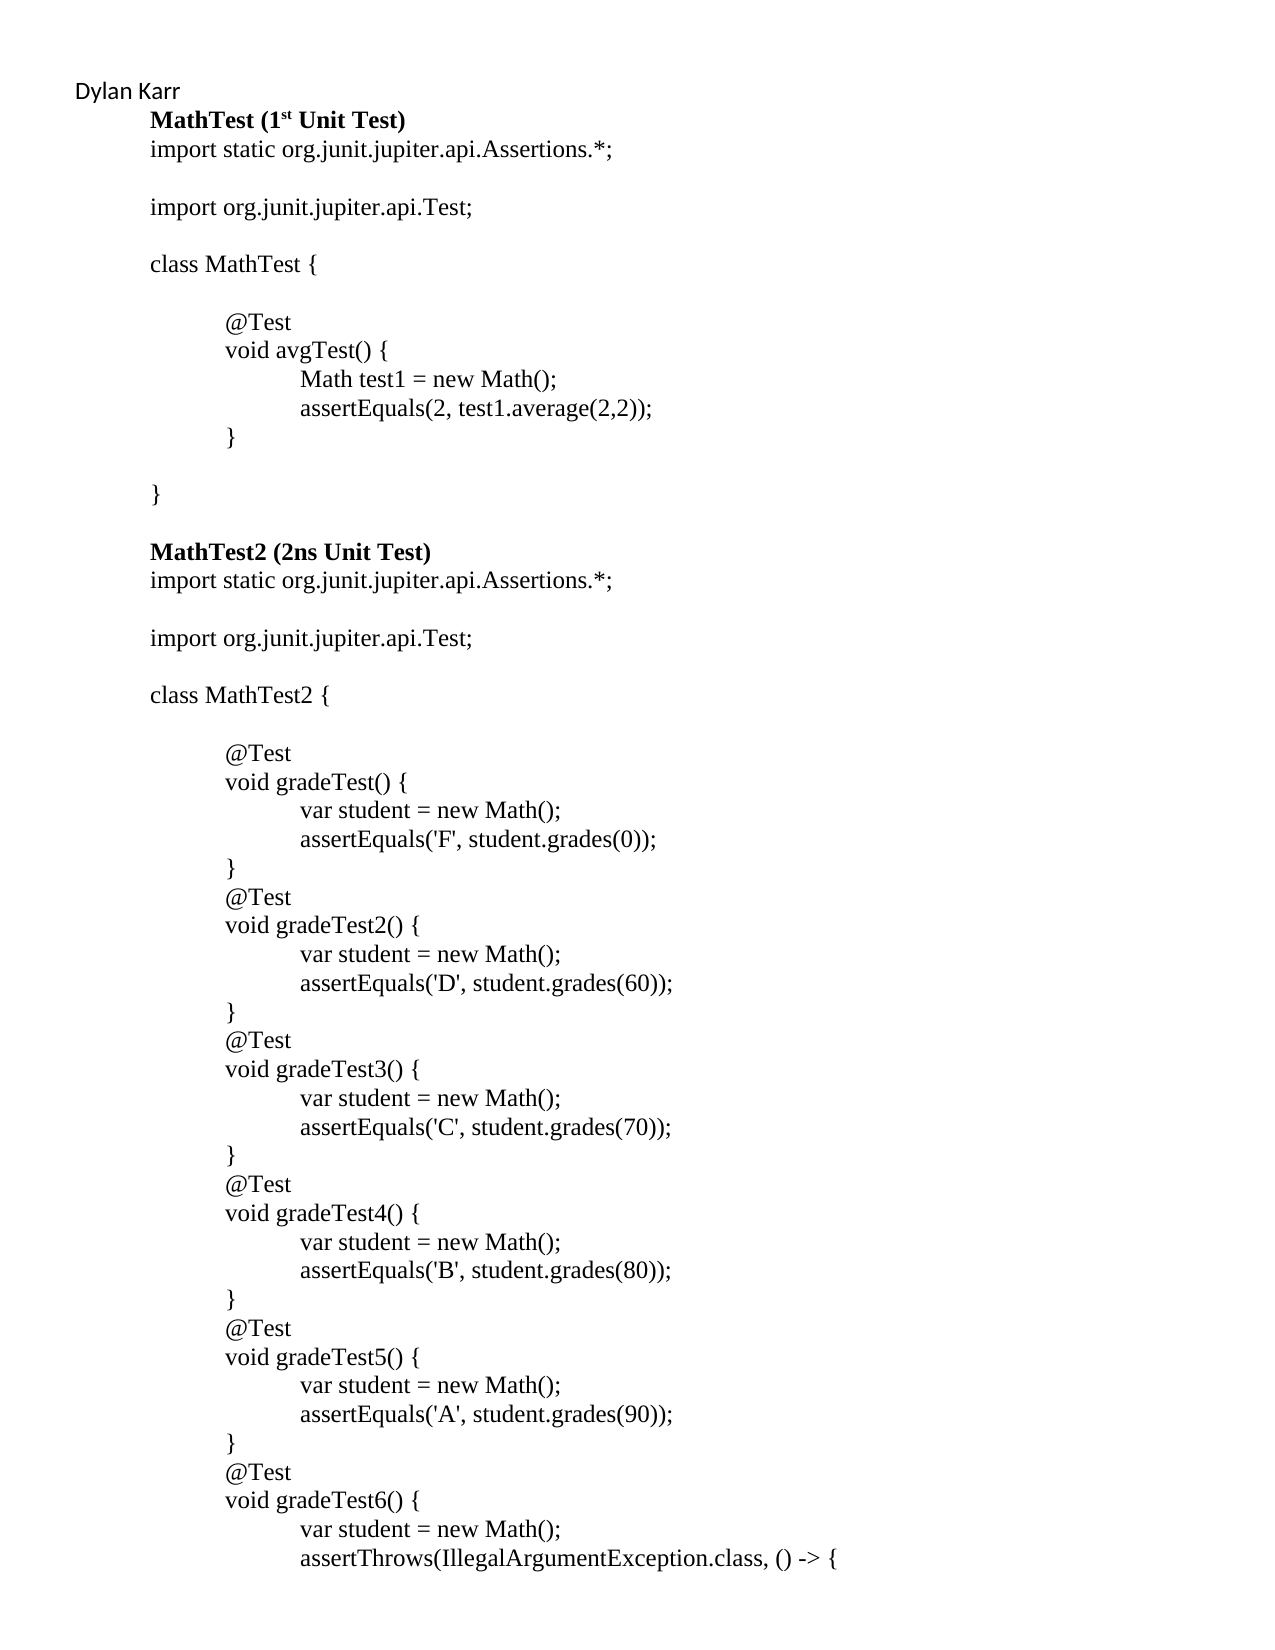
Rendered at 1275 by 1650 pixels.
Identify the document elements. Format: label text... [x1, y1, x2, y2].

list var student = new Math(); [150, 796, 1200, 824]
list @Test [150, 1169, 1200, 1198]
list @Test [150, 307, 1200, 336]
list assertEquals('D', student.grades(60)); [150, 968, 1200, 997]
list void gradeTest5() { [150, 1342, 1200, 1371]
list import static org.junit.jupiter.api.Assertions.*; [150, 134, 1200, 163]
list void gradeTest4() { [150, 1198, 1200, 1227]
list assertEquals(2, test1.average(2,2)); [150, 393, 1200, 422]
list Math test1 = new Math(); [150, 364, 1200, 393]
list } [150, 422, 1200, 451]
list } [150, 997, 1200, 1026]
list var student = new Math(); [150, 1371, 1200, 1399]
list assertEquals('A', student.grades(90)); [150, 1399, 1200, 1428]
list class MathTest { [150, 249, 1200, 278]
list } [150, 1428, 1200, 1457]
list void gradeTest() { [150, 767, 1200, 796]
list void avgTest() { [150, 336, 1200, 364]
list } [150, 1141, 1200, 1169]
list import org.junit.jupiter.api.Test; [150, 192, 1200, 221]
list import org.junit.jupiter.api.Test; [150, 623, 1200, 652]
list @Test [150, 738, 1200, 767]
list var student = new Math(); [150, 939, 1200, 968]
list var student = new Math(); [150, 1083, 1200, 1112]
list void gradeTest3() { [150, 1054, 1200, 1083]
list void gradeTest6() { [150, 1486, 1200, 1514]
list var student = new Math(); [150, 1514, 1200, 1543]
list @Test [150, 1313, 1200, 1342]
list assertEquals('B', student.grades(80)); [150, 1256, 1200, 1284]
list @Test [150, 1457, 1200, 1486]
list assertEquals('F', student.grades(0)); [150, 824, 1200, 853]
list void gradeTest2() { [150, 911, 1200, 939]
list MathTest2 (2ns Unit Test) [150, 537, 1200, 566]
list } [150, 853, 1200, 882]
list assertEquals('C', student.grades(70)); [150, 1112, 1200, 1141]
list import static org.junit.jupiter.api.Assertions.*; [150, 566, 1200, 594]
list @Test [150, 882, 1200, 911]
list MathTest (1st Unit Test) [150, 106, 1200, 134]
list @Test [150, 1026, 1200, 1054]
list var student = new Math(); [150, 1227, 1200, 1256]
list assertThrows(IllegalArgumentException.class, () -> { [150, 1543, 1200, 1572]
list class MathTest2 { [150, 681, 1200, 709]
list } [150, 1284, 1200, 1313]
list } [150, 479, 1200, 508]
